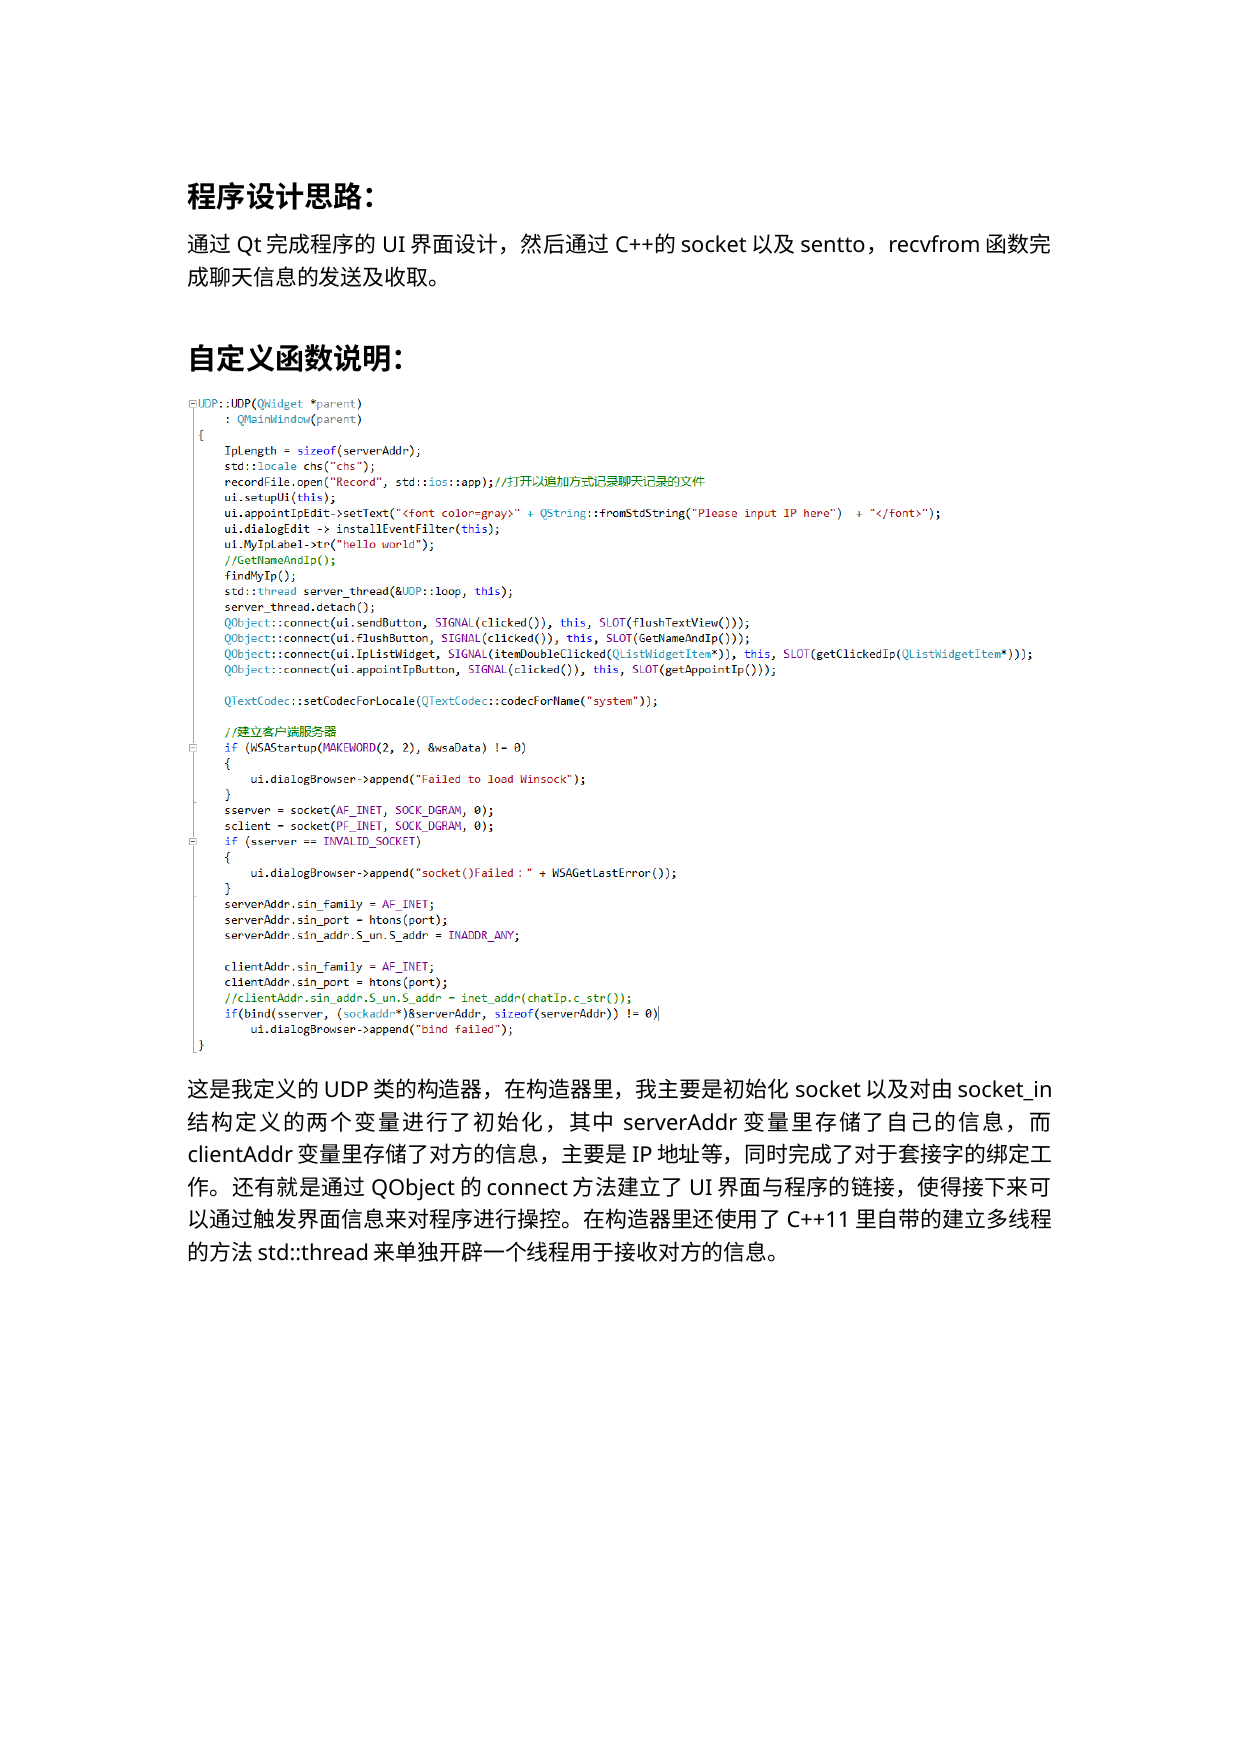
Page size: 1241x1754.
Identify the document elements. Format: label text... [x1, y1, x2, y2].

text 程序设计思路： [187, 162, 1053, 227]
text 这是我定义的UDP类的构造器，在构造器里，我主要是初始化socket以及对由socket_in结构定义的两个变量进行了初始化，其中serverAddr变量里存储了自己的信息，而clientAddr变量里存储了对方的信息，主要是IP地址等，同时完成了对于套接字的绑定工作。还有就是通过QObject的connect方法建立了UI界面与程序的链接，使得接下来可以通过触发界面信息来对程序进行操控。在构造器里还使用了C++11里自带的建立多线程的方法std::thread来单独开辟一个线程用于接收对方的信息。 [187, 1072, 1053, 1267]
text 自定义函数说明： [187, 324, 1053, 389]
picture [187, 389, 1052, 1059]
text 通过Qt完成程序的UI界面设计，然后通过C++的socket以及sentto，recvfrom函数完成聊天信息的发送及收取。 [187, 227, 1053, 292]
